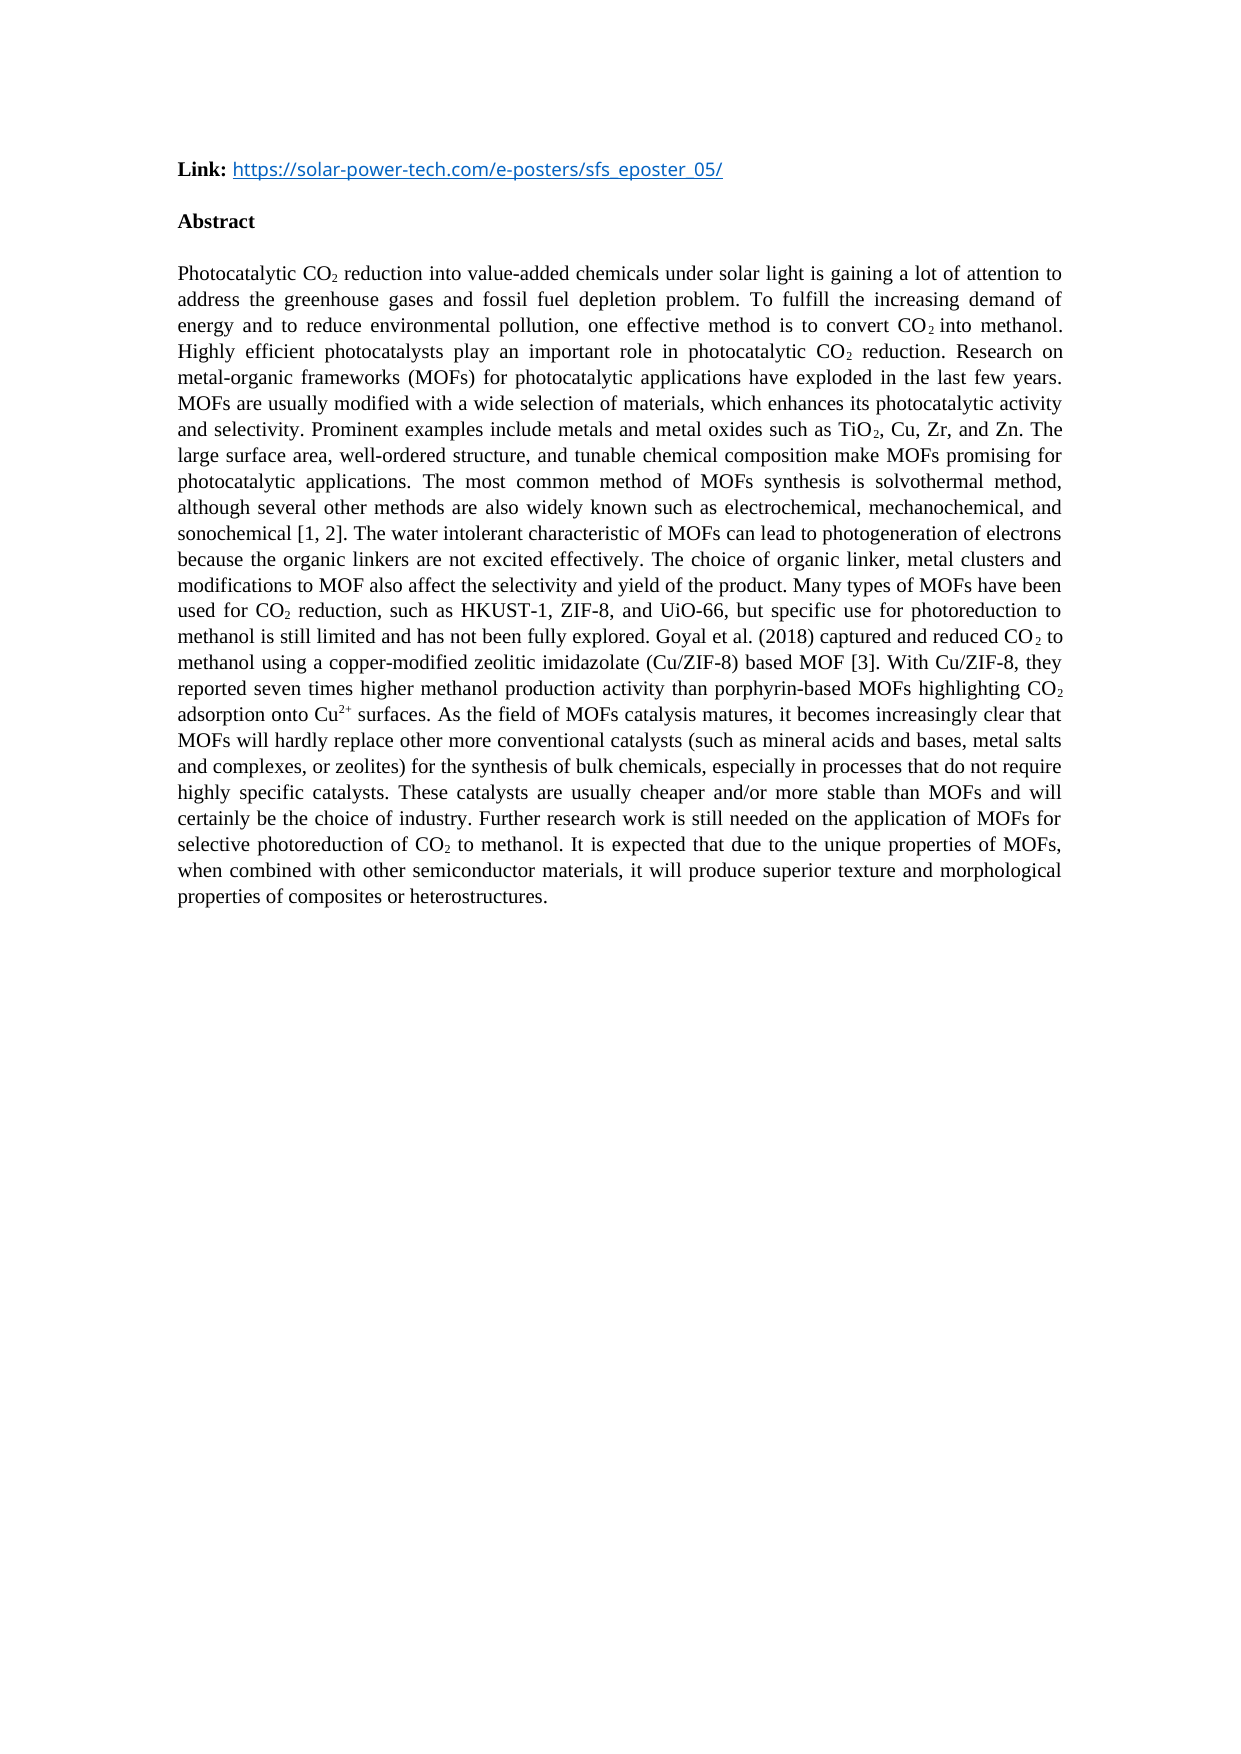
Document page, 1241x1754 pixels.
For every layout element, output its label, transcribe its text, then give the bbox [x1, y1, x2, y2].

text Link: https://solar-power-tech.com/e-posters/sfs_eposter_05/ [177, 156, 1063, 181]
text Photocatalytic CO2 reduction into value-added chemicals under solar light is gaining a lot of attention to address the greenhouse gases and fossil fuel depletion problem. To fulfill the increasing demand of energy and to reduce environmental pollution, one effective method is to convert CO2 into methanol. Highly efficient photocatalysts play an important role in photocatalytic CO2 reduction. Research on metal-organic frameworks (MOFs) for photocatalytic applications have exploded in the last few years. MOFs are usually modified with a wide selection of materials, which enhances its photocatalytic activity and selectivity. Prominent examples include metals and metal oxides such as TiO2, Cu, Zr, and Zn. The large surface area, well-ordered structure, and tunable chemical composition make MOFs promising for photocatalytic applications. The most common method of MOFs synthesis is solvothermal method, although several other methods are also widely known such as electrochemical, mechanochemical, and sonochemical [1, 2]. The water intolerant characteristic of MOFs can lead to photogeneration of electrons because the organic linkers are not excited effectively. The choice of organic linker, metal clusters and modifications to MOF also affect the selectivity and yield of the product. Many types of MOFs have been used for CO2 reduction, such as HKUST-1, ZIF-8, and UiO-66, but specific use for photoreduction to methanol is still limited and has not been fully explored. Goyal et al. (2018) captured and reduced CO2 to methanol using a copper-modified zeolitic imidazolate (Cu/ZIF-8) based MOF [3]. With Cu/ZIF-8, they reported seven times higher methanol production activity than porphyrin-based MOFs highlighting CO2 adsorption onto Cu2+ surfaces. As the field of MOFs catalysis matures, it becomes increasingly clear that MOFs will hardly replace other more conventional catalysts (such as mineral acids and bases, metal salts and complexes, or zeolites) for the synthesis of bulk chemicals, especially in processes that do not require highly specific catalysts. These catalysts are usually cheaper and/or more stable than MOFs and will certainly be the choice of industry. Further research work is still needed on the application of MOFs for selective photoreduction of CO2 to methanol. It is expected that due to the unique properties of MOFs, when combined with other semiconductor materials, it will produce superior texture and morphological properties of composites or heterostructures. [177, 261, 1063, 908]
text Abstract [177, 209, 1063, 233]
